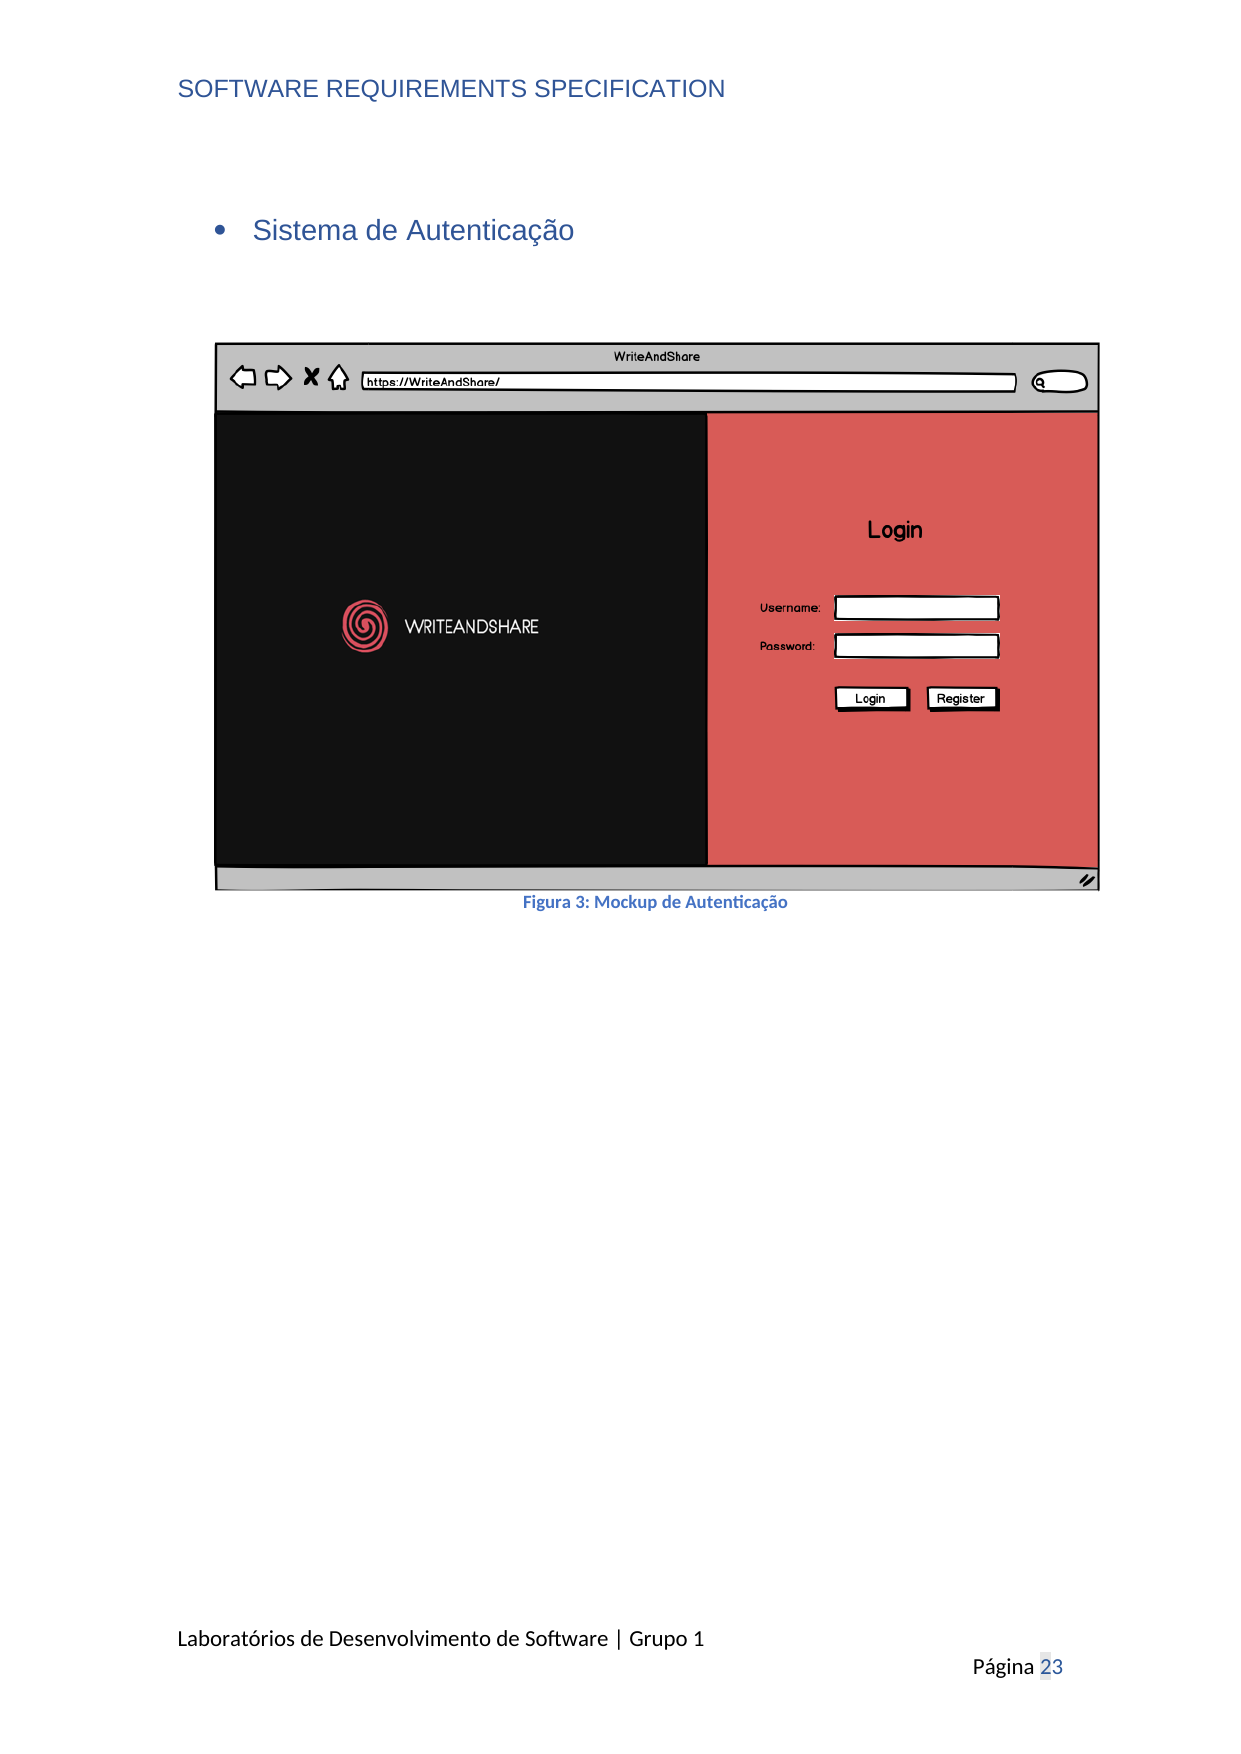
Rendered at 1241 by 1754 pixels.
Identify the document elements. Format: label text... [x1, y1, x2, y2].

picture [214, 342, 1100, 892]
list Sistema de Autenticação [215, 213, 1063, 246]
